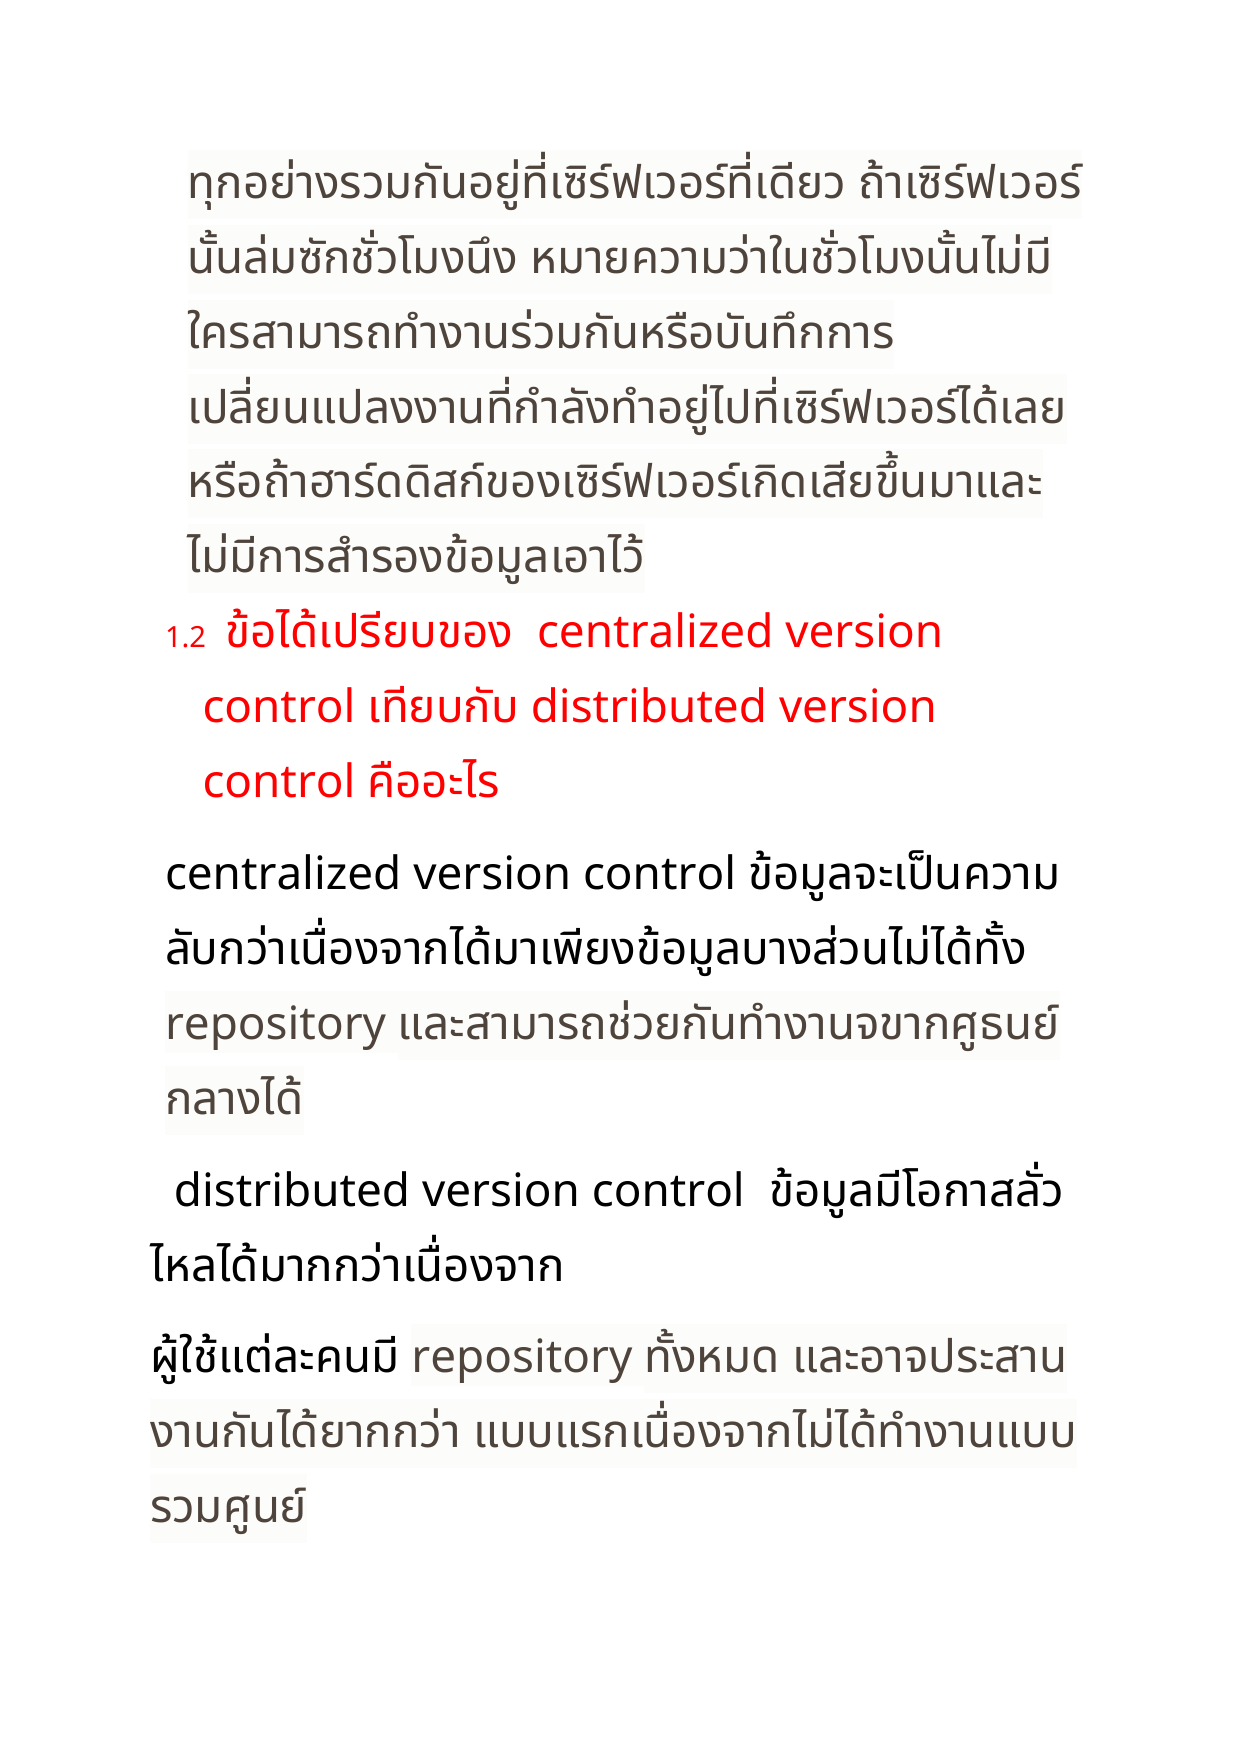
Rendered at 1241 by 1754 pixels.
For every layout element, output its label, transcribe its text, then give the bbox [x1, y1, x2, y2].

list ข้อได้เปรียบของ centralized version control เทียบกับ distributed version control คืออะไร [165, 599, 1090, 818]
text distributed version control ข้อมูลมีโอกาสลั่วไหลได้มากกว่าเนื่องจาก [150, 1157, 1090, 1302]
list ทุกอย่างรวมกันอยู่ที่เซิร์ฟเวอร์ที่เดียว ถ้าเซิร์ฟเวอร์นั้นล่มซักชั่วโมงนึง หมายความว่าในชั่วโมงนั้นไม่มีใครสามารถทำงานร่วมกันหรือบันทึกการเปลี่ยนแปลงงานที่กำลังทำอยู่ไปที่เซิร์ฟเวอร์ได้เลย หรือถ้าฮาร์ดดิสก์ของเซิร์ฟเวอร์เกิดเสียขึ้นมาและไม่มีการสำรองข้อมูลเอาไว้ [187, 150, 1090, 593]
text ผู้ใช้แต่ละคนมี repository ทั้งหมด และอาจประสานงานกันได้ยากกว่า แบบแรกเนื่องจากไม่ได้ทำงานแบบรวมศูนย์ [150, 1324, 1090, 1543]
text centralized version control ข้อมูลจะเป็นความลับกว่าเนื่องจากได้มาเพียงข้อมูลบางส่วนไม่ได้ทั้ง repository และสามารถช่วยกันทำงานจขากศูธนย์กลางได้ [165, 841, 1090, 1135]
